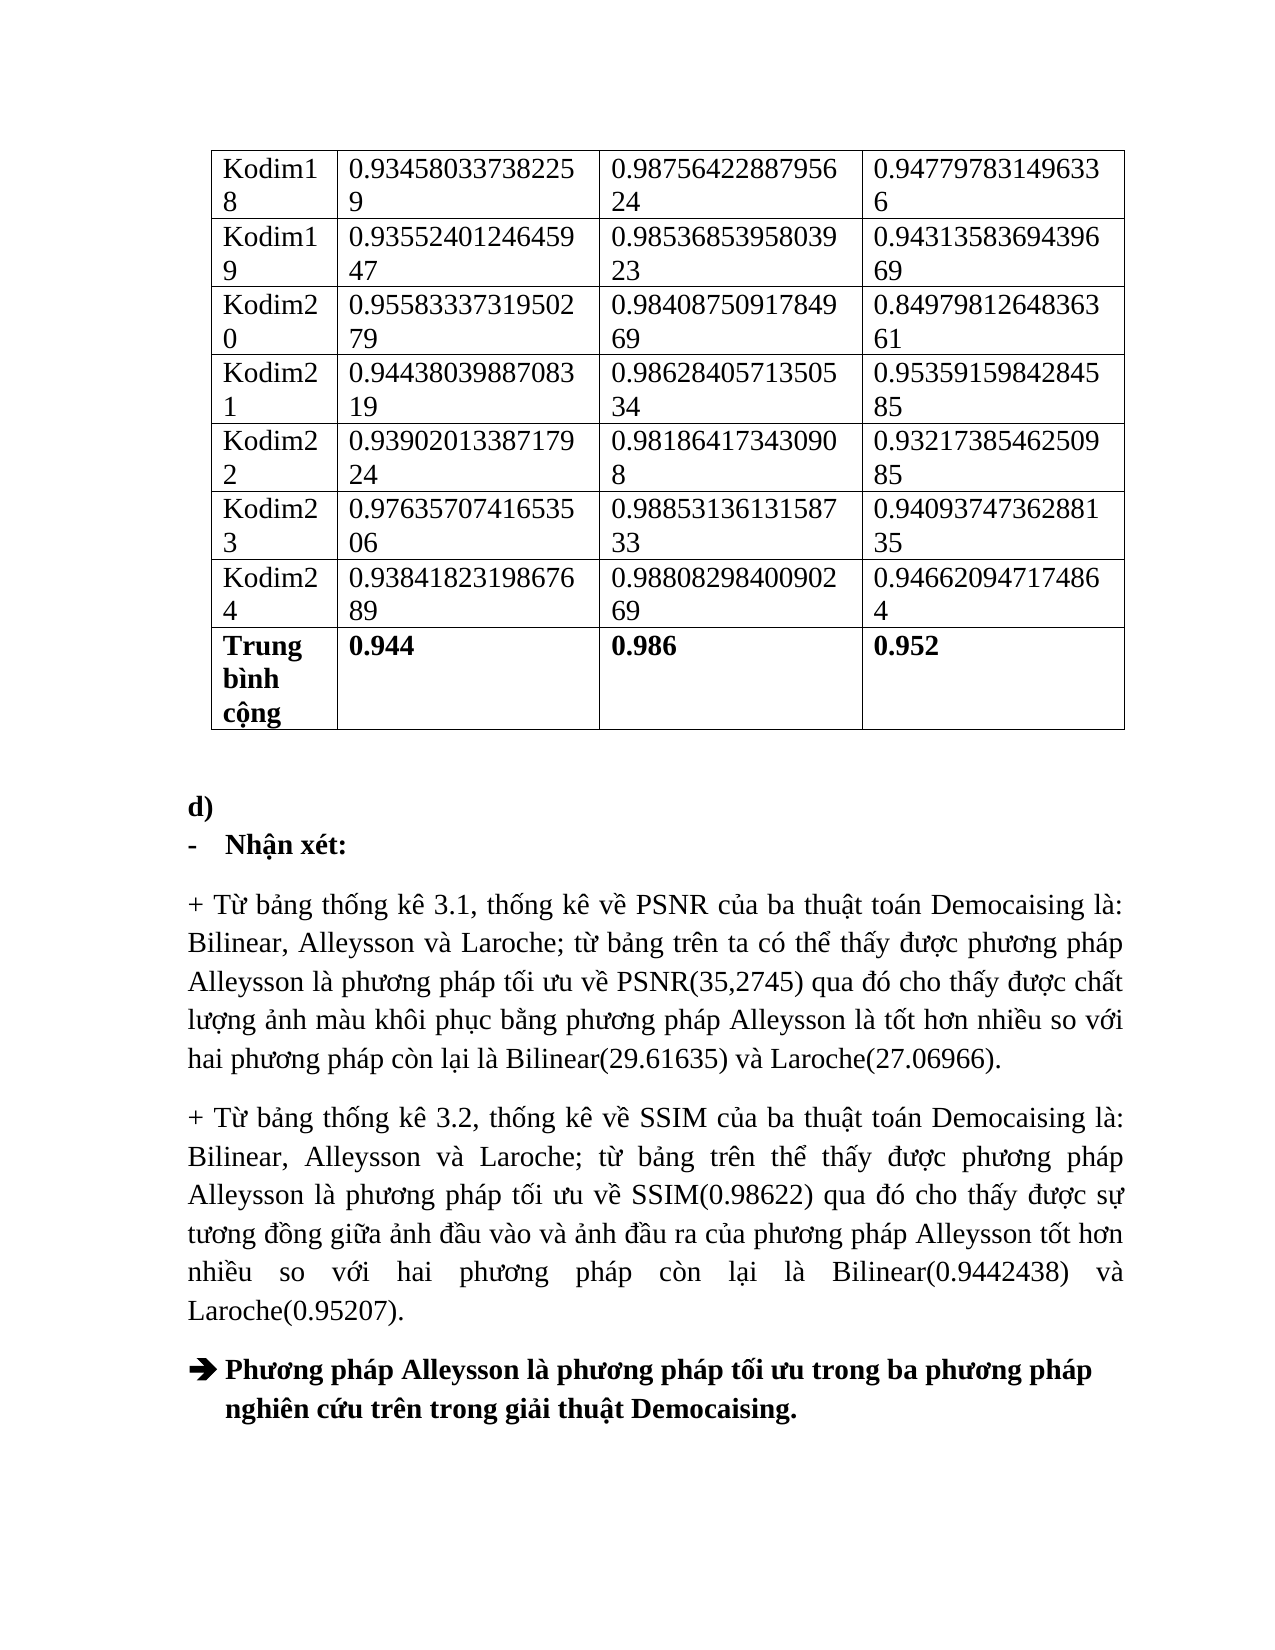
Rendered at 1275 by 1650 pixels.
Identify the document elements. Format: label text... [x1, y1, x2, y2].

table_cell 0.9409374736288135 [863, 492, 1124, 559]
table_cell 0.9355240124645947 [338, 219, 599, 286]
table_cell Kodim21 [212, 355, 337, 422]
table_cell 0.9431358369439669 [863, 219, 1124, 286]
table_cell 0.9558333731950279 [338, 287, 599, 354]
table_cell Kodim18 [212, 151, 337, 218]
table_cell 0.9390201338717924 [338, 424, 599, 491]
table_cell 0.947797831496336 [863, 151, 1124, 218]
table_cell 0.9763570741653506 [338, 492, 599, 559]
table_cell 0.986 [600, 628, 862, 728]
table_cell 0.9840875091784969 [600, 287, 862, 354]
table_cell Trung bình cộng [212, 628, 337, 728]
table_cell 0.981864173430908 [600, 424, 862, 491]
table_cell 0.9880829840090269 [600, 560, 862, 627]
table_cell 0.944 [338, 628, 599, 728]
table_cell 0.934580337382259 [338, 151, 599, 218]
table_cell 0.9875642288795624 [600, 151, 862, 218]
table_cell 0.9535915984284585 [863, 355, 1124, 422]
table_cell Kodim22 [212, 424, 337, 491]
list Phương pháp Alleysson là phương pháp tối ưu trong ba phương pháp nghiên cứu trên trong giải thuật Democaising. [187, 1352, 1125, 1425]
table_cell Kodim19 [212, 219, 337, 286]
table_cell 0.9885313613158733 [600, 492, 862, 559]
table_cell 0.9853685395803923 [600, 219, 862, 286]
text + Từ bảng thống kê 3.2, thống kê về SSIM của ba thuật toán Democaising là: Bilinear, Alleysson và Laroche; từ bảng trên thể thấy được phương pháp Alleysson là phương pháp tối ưu về SSIM(0.98622) qua đó cho thấy được sự tương đồng giữa ảnh đầu vào và ảnh đầu ra của phương pháp Alleysson tốt hơn nhiều so với hai phương pháp còn lại là Bilinear(0.9442438) và Laroche(0.95207). [187, 1100, 1125, 1327]
table_cell 0.9321738546250985 [863, 424, 1124, 491]
list Nhận xét: [187, 827, 1125, 861]
table_cell Kodim23 [212, 492, 337, 559]
table_cell 0.952 [863, 628, 1124, 728]
table_cell 0.8497981264836361 [863, 287, 1124, 354]
table_cell 0.9862840571350534 [600, 355, 862, 422]
table_cell 0.9443803988708319 [338, 355, 599, 422]
table_cell Kodim20 [212, 287, 337, 354]
table_cell 0.9384182319867689 [338, 560, 599, 627]
text + Từ bảng thống kê 3.1, thống kê về PSNR của ba thuật toán Democaising là: Bilinear, Alleysson và Laroche; từ bảng trên ta có thể thấy được phương pháp Alleysson là phương pháp tối ưu về PSNR(35,2745) qua đó cho thấy được chất lượng ảnh màu khôi phục bằng phương pháp Alleysson là tốt hơn nhiều so với hai phương pháp còn lại là Bilinear(29.61635) và Laroche(27.06966). [187, 887, 1125, 1074]
table_cell Kodim24 [212, 560, 337, 627]
table_cell 0.946620947174864 [863, 560, 1124, 627]
